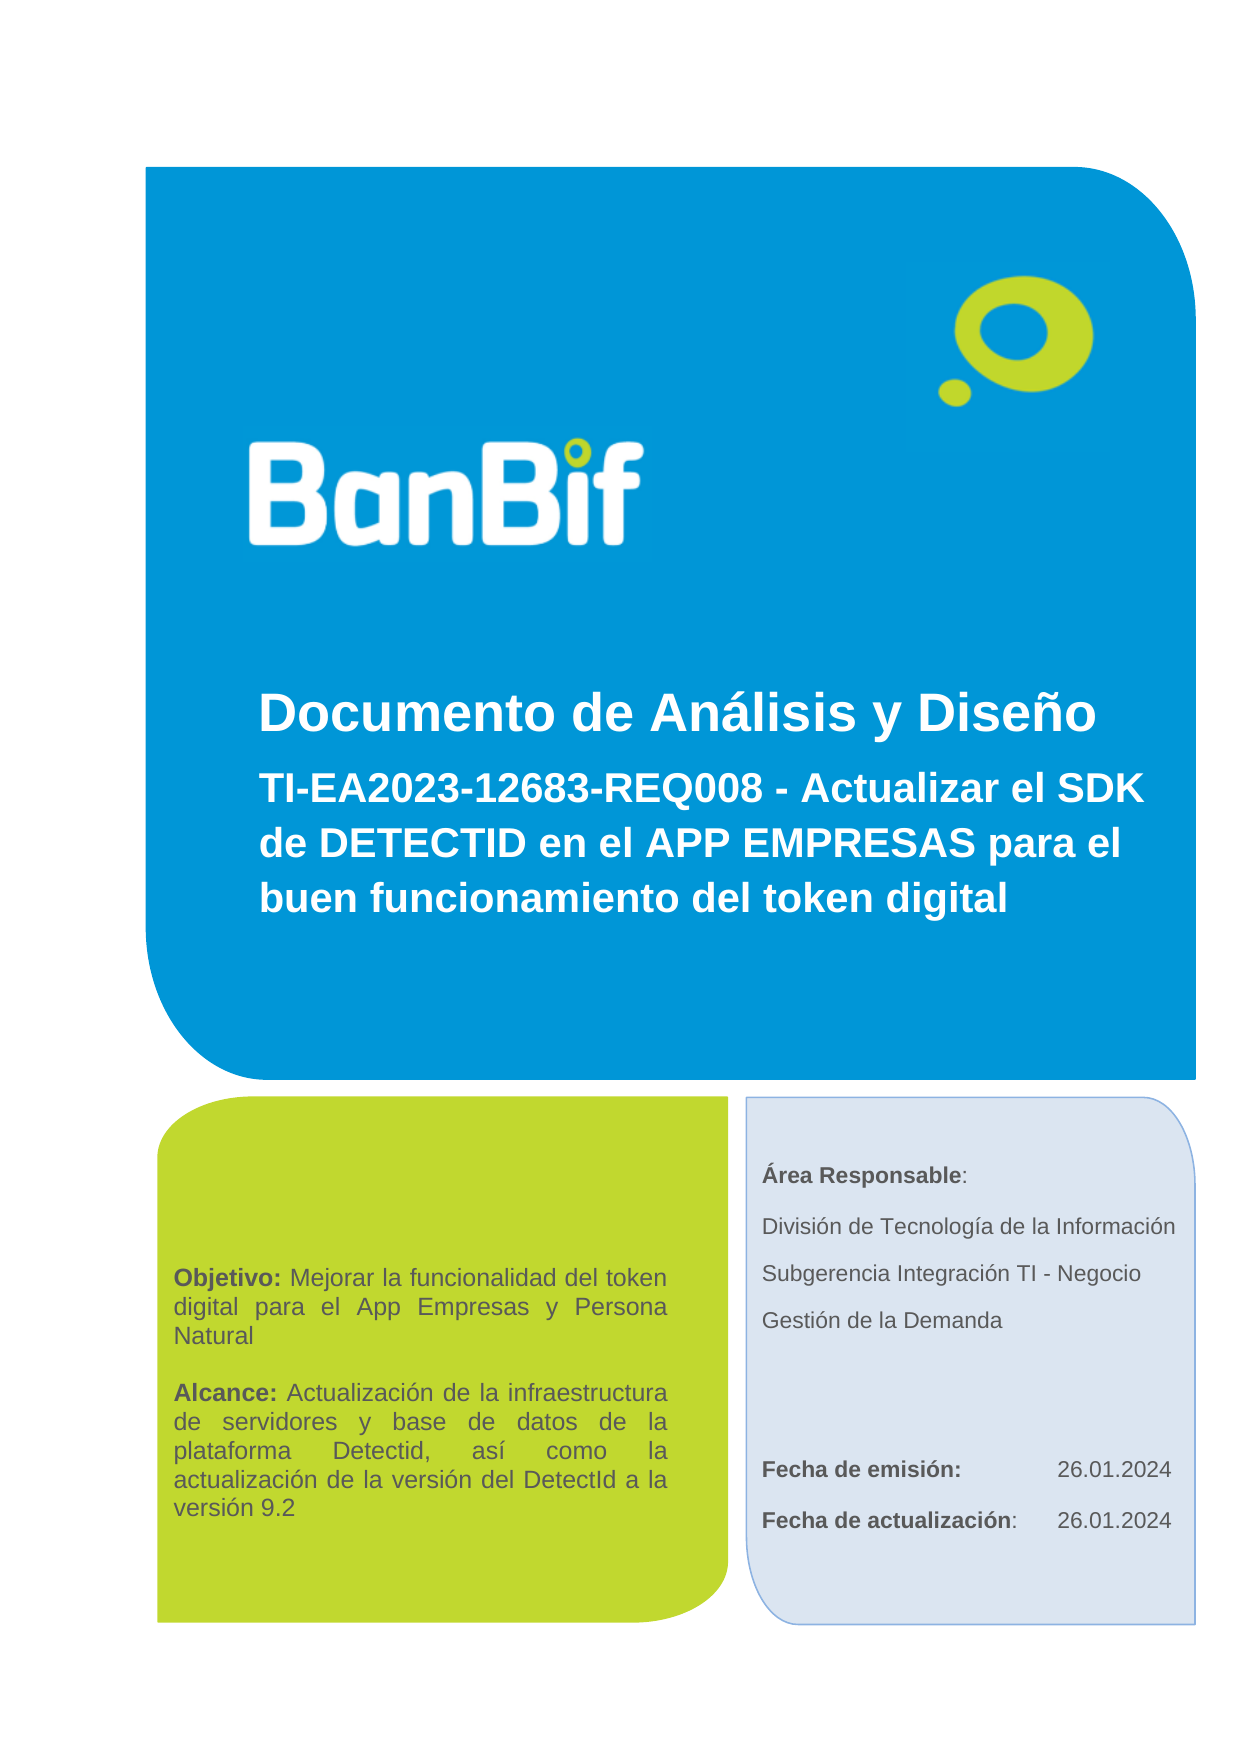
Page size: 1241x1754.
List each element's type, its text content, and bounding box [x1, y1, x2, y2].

text . [148, 159, 1122, 178]
picture [593, 442, 644, 546]
picture [939, 379, 972, 406]
picture [334, 471, 400, 546]
picture [565, 438, 591, 468]
picture [567, 472, 588, 545]
picture [250, 442, 327, 545]
picture [482, 442, 560, 545]
picture [409, 471, 473, 545]
picture [954, 276, 1094, 392]
